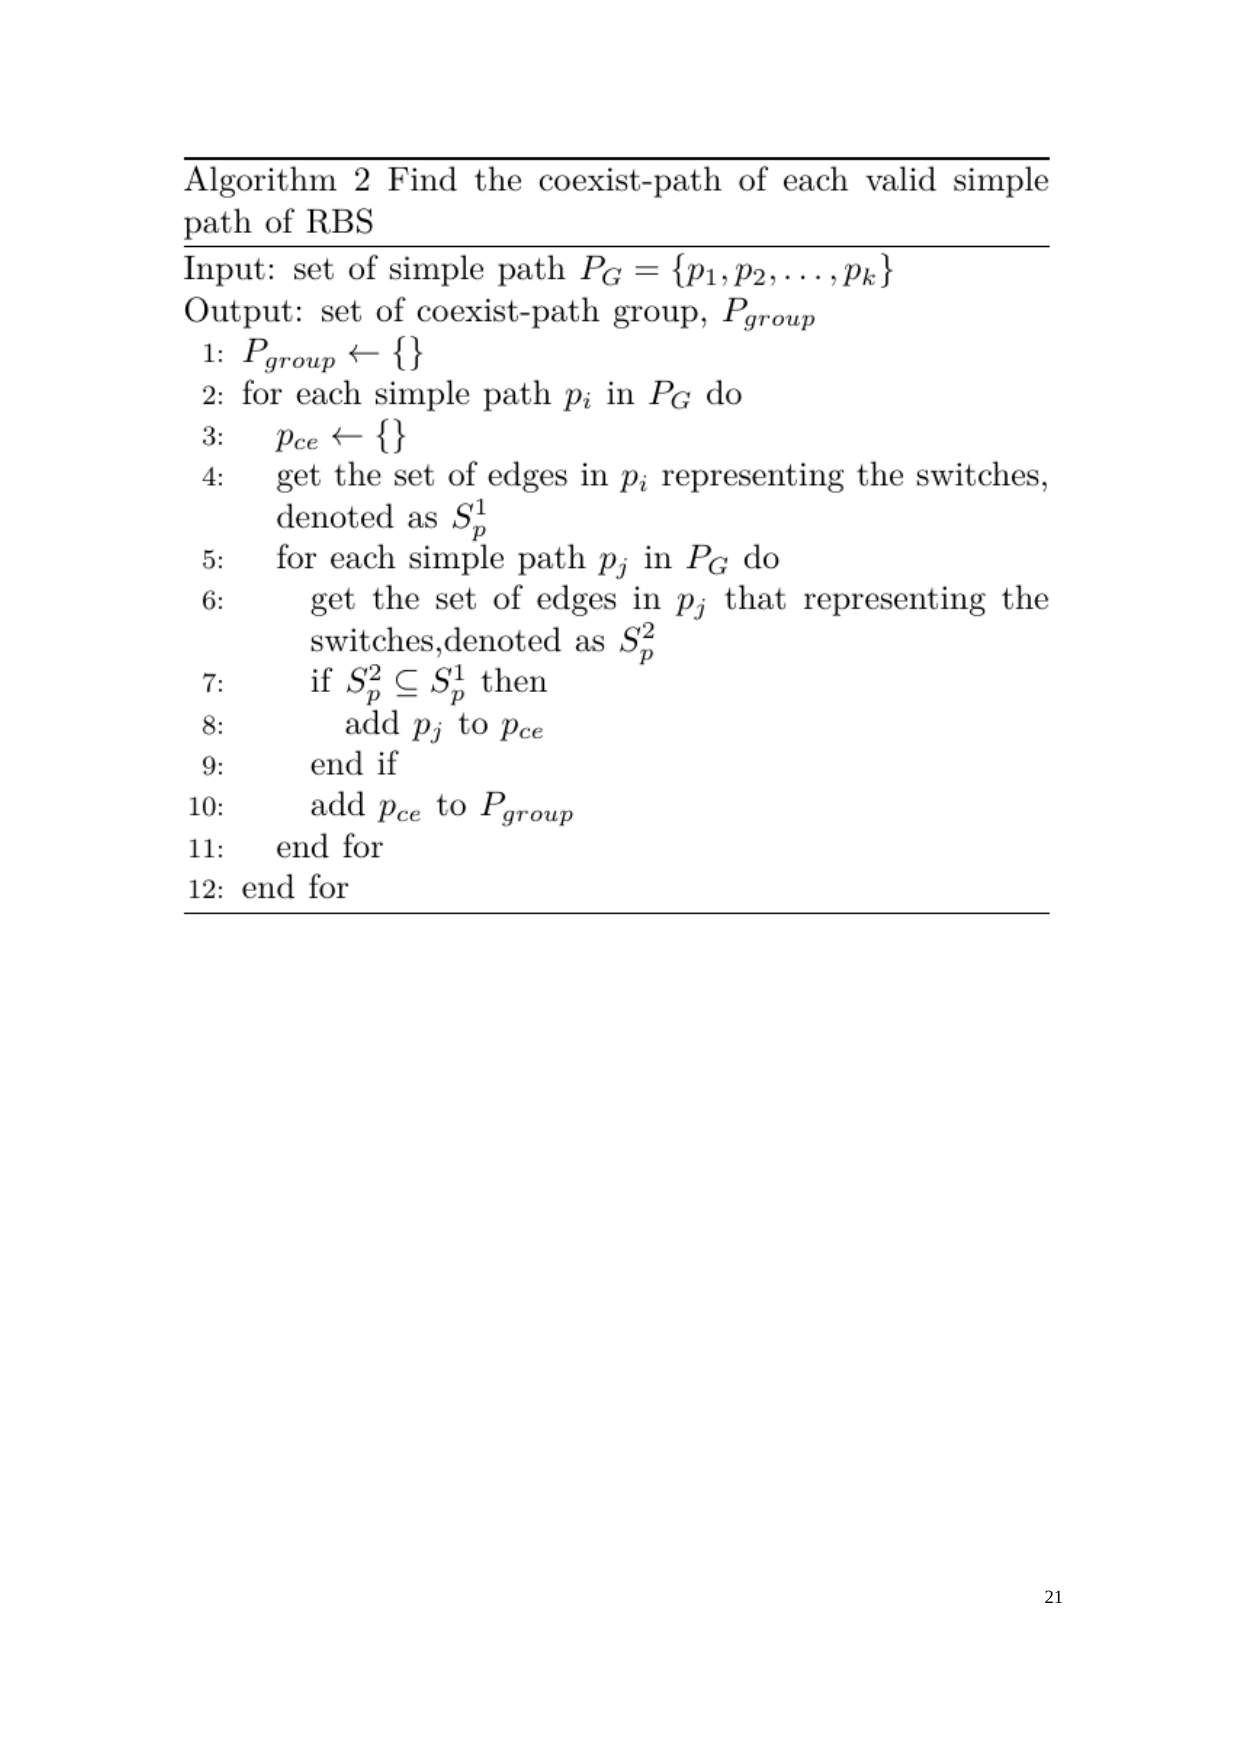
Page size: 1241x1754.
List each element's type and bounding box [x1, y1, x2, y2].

picture [177, 153, 1063, 923]
